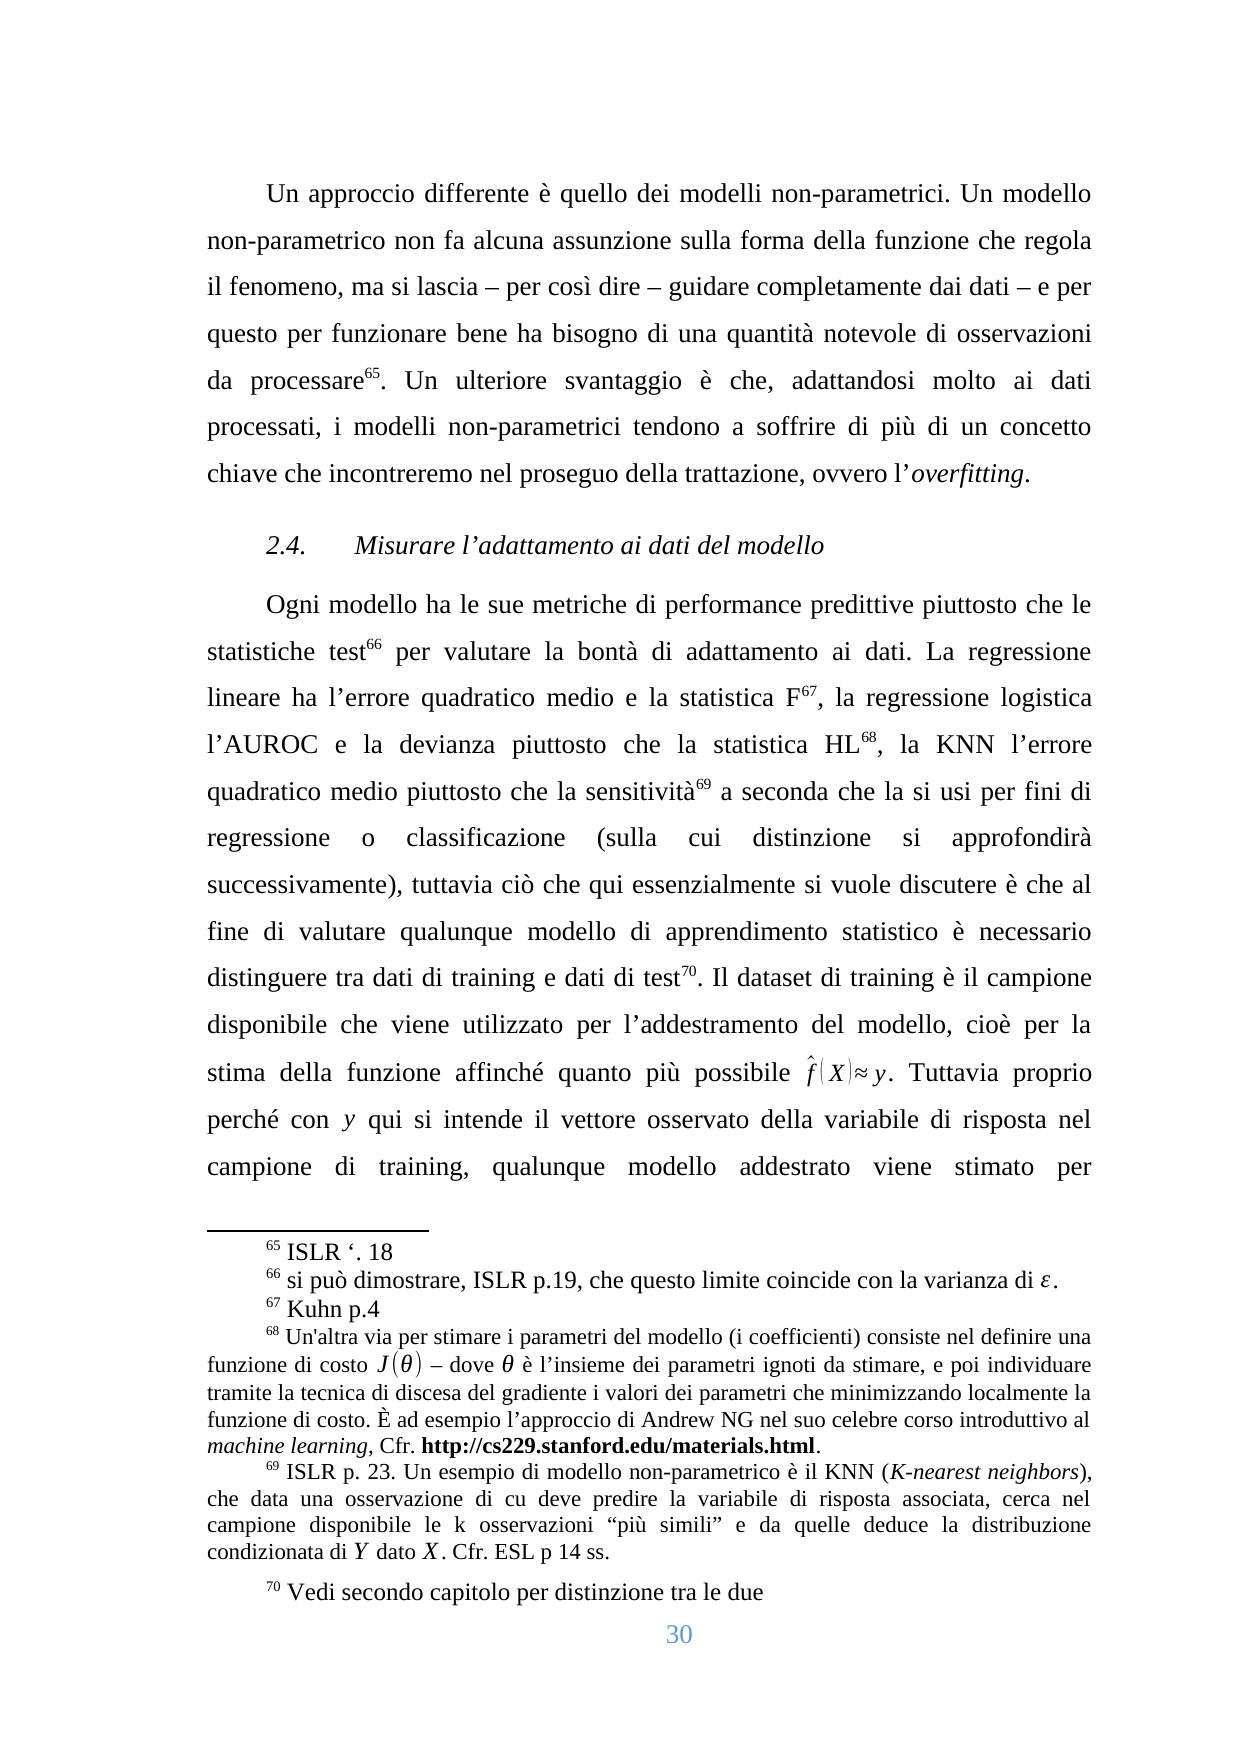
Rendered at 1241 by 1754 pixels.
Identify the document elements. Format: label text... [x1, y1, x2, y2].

text Ogni modello ha le sue metriche di performance predittive piuttosto che le statistiche test per valutare la bontà di adattamento ai dati. La regressione lineare ha l’errore quadratico medio e la statistica F, la regressione logistica l’AUROC e la devianza piuttosto che la statistica HL, la KNN l’errore quadratico medio piuttosto che la sensitività a seconda che la si usi per fini di regressione o classificazione (sulla cui distinzione si approfondirà successivamente), tuttavia ciò che qui essenzialmente si vuole discutere è che al fine di valutare qualunque modello di apprendimento statistico è necessario distinguere tra dati di training e dati di test. Il dataset di training è il campione disponibile che viene utilizzato per l’addestramento del modello, cioè per la stima della funzione affinché quanto più possibile . Tuttavia proprio perché con qui si intende il vettore osservato della variabile di risposta nel campione di training, qualunque modello addestrato viene stimato per minimizzare la funzione di costo sul dataset di training. In verità poi ogni modello imparando dal “passato” (il dataset di training per l’appunto) dovrà essere applicato al mondo reale delle osservazioni di cui non si conosce il valore della variabile di risposta (il “futuro”), e solo su questi dati (comunemente detti “di test”) si potranno accertare le performance del modello. Sfortunatamente questi dati non sono disponibili al momento dell’addestramento del modello, e vedremo nel corso della trattazione dei metodi di ricampionamento per stimare le performance del modello su dati di test. Nascendo tuttavia per minimizzare la funzione di costo sulla base dei dati di training, è ovvio e fisiologico che le performance del modello sui dati di test siano peggiori; diverso invece è il fenomeno dell’overfitting, ovvero dell’eccessivo adattamento del modello ai dati di training; per “eccessivo” si intende un adattamento del modello anche al rumore presente nei dati, il tentativo di spiegare la varianza non sistematica e quindi di comprimere l’errore irriducibile. Quando ciò accade, il modello performa in maniera eccellente nel dataset di training ma in maniera povera in quello di test, nel quale non riconosce più quei pattern non sistematici che avevano determinato le performance di training; soprattutto si riconosce overfitting quando un modello più semplice performa meglio di uno più complesso che si è troppo adattato ai dati di training. [207, 588, 1092, 1181]
subtitle Misurare l’adattamento ai dati del modello [266, 529, 1092, 560]
